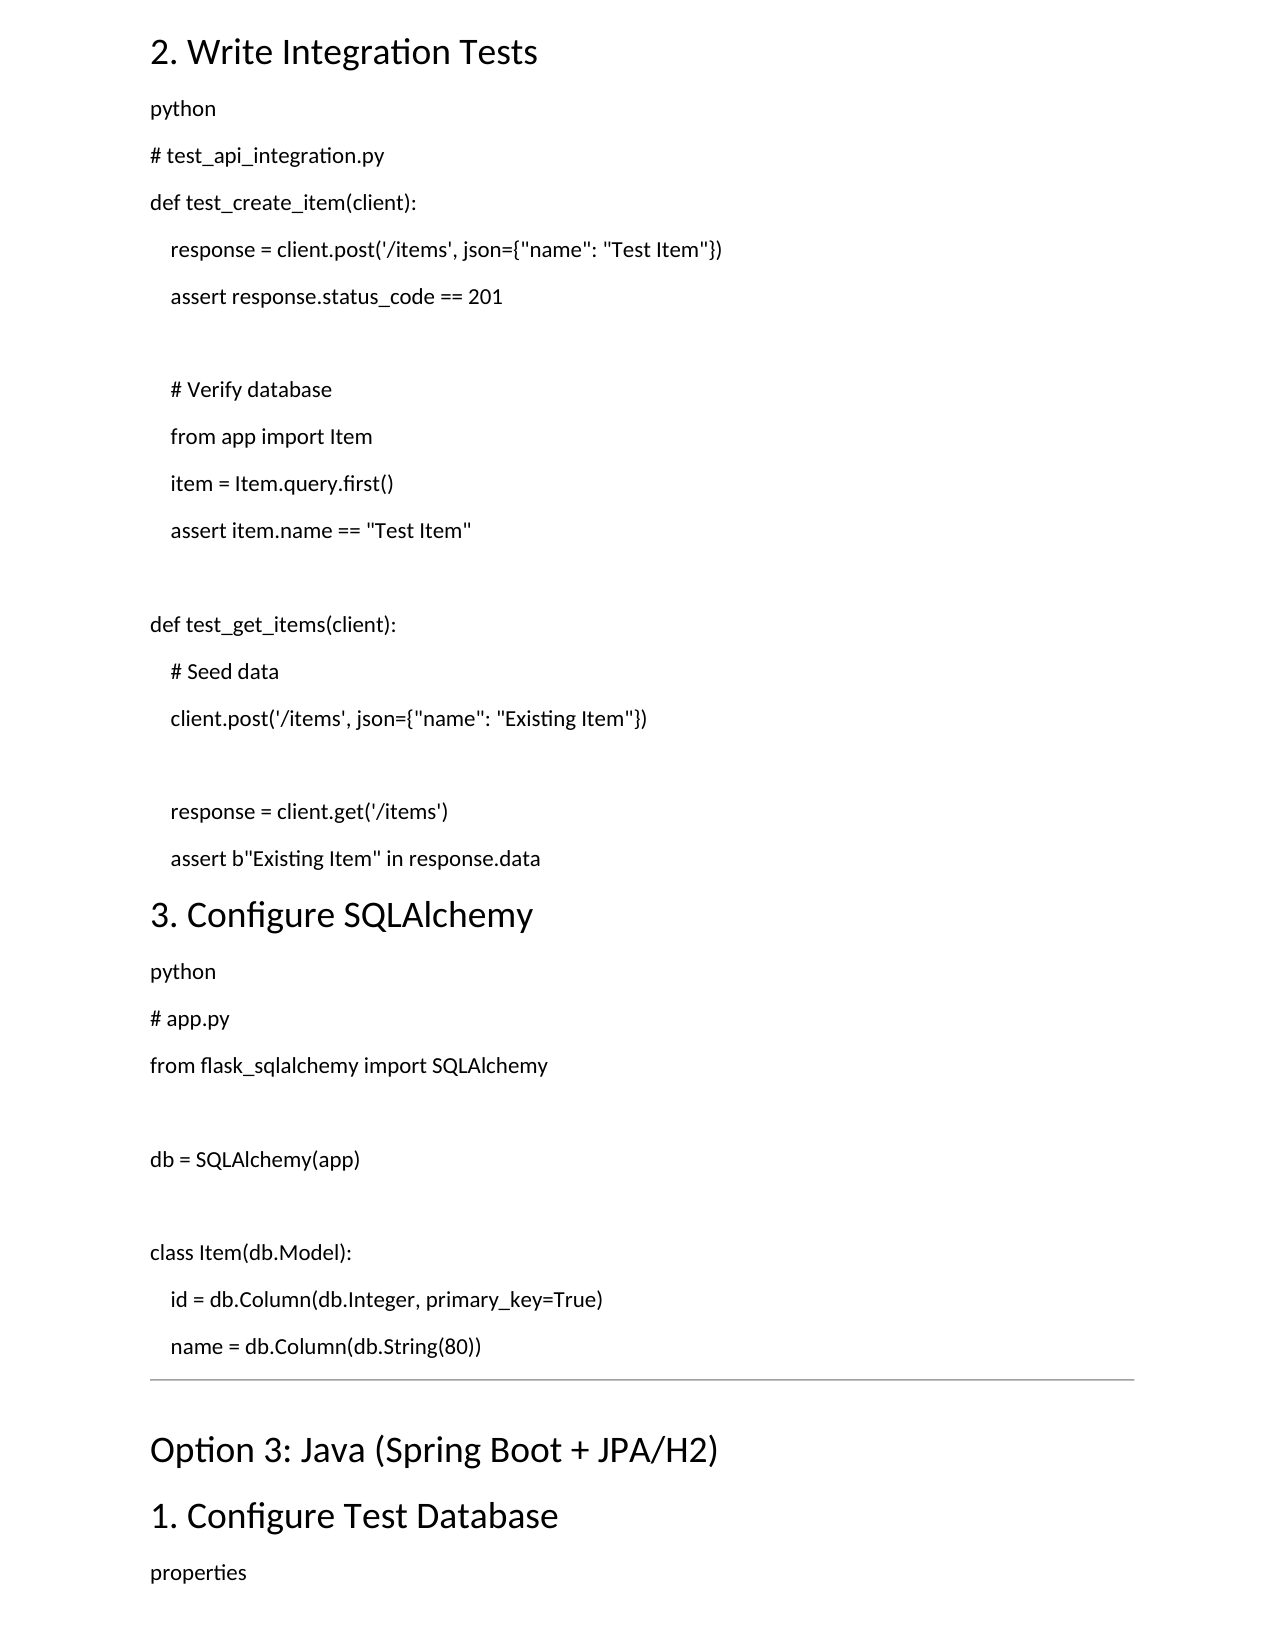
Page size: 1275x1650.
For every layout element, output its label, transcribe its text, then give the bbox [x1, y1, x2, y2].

text # Seed data [150, 657, 1134, 685]
text assert response.status_code == 201 [150, 282, 1134, 310]
text db = SQLAlchemy(app) [150, 1145, 1134, 1173]
text item = Item.query.first() [150, 469, 1134, 497]
text client.post('/items', json={"name": "Existing Item"}) [150, 704, 1134, 732]
text response = client.post('/items', json={"name": "Test Item"}) [150, 235, 1134, 263]
text properties [150, 1558, 1134, 1586]
text # app.py [150, 1004, 1134, 1032]
text id = db.Column(db.Integer, primary_key=True) [150, 1285, 1134, 1313]
text # test_api_integration.py [150, 141, 1134, 169]
text 2. Write Integration Tests [150, 28, 1134, 74]
text assert item.name == "Test Item" [150, 516, 1134, 544]
text def test_get_items(client): [150, 610, 1134, 638]
text def test_create_item(client): [150, 188, 1134, 216]
text response = client.get('/items') [150, 797, 1134, 825]
text Option 3: Java (Spring Boot + JPA/H2) [150, 1426, 1134, 1472]
text assert b"Existing Item" in response.data [150, 844, 1134, 872]
text from app import Item [150, 422, 1134, 450]
text class Item(db.Model): [150, 1238, 1134, 1267]
text from flask_sqlalchemy import SQLAlchemy [150, 1051, 1134, 1079]
text name = db.Column(db.String(80)) [150, 1332, 1134, 1360]
text 1. Configure Test Database [150, 1492, 1134, 1538]
text python [150, 94, 1134, 122]
text 3. Configure SQLAlchemy [150, 891, 1134, 937]
text python [150, 957, 1134, 985]
text # Verify database [150, 376, 1134, 403]
